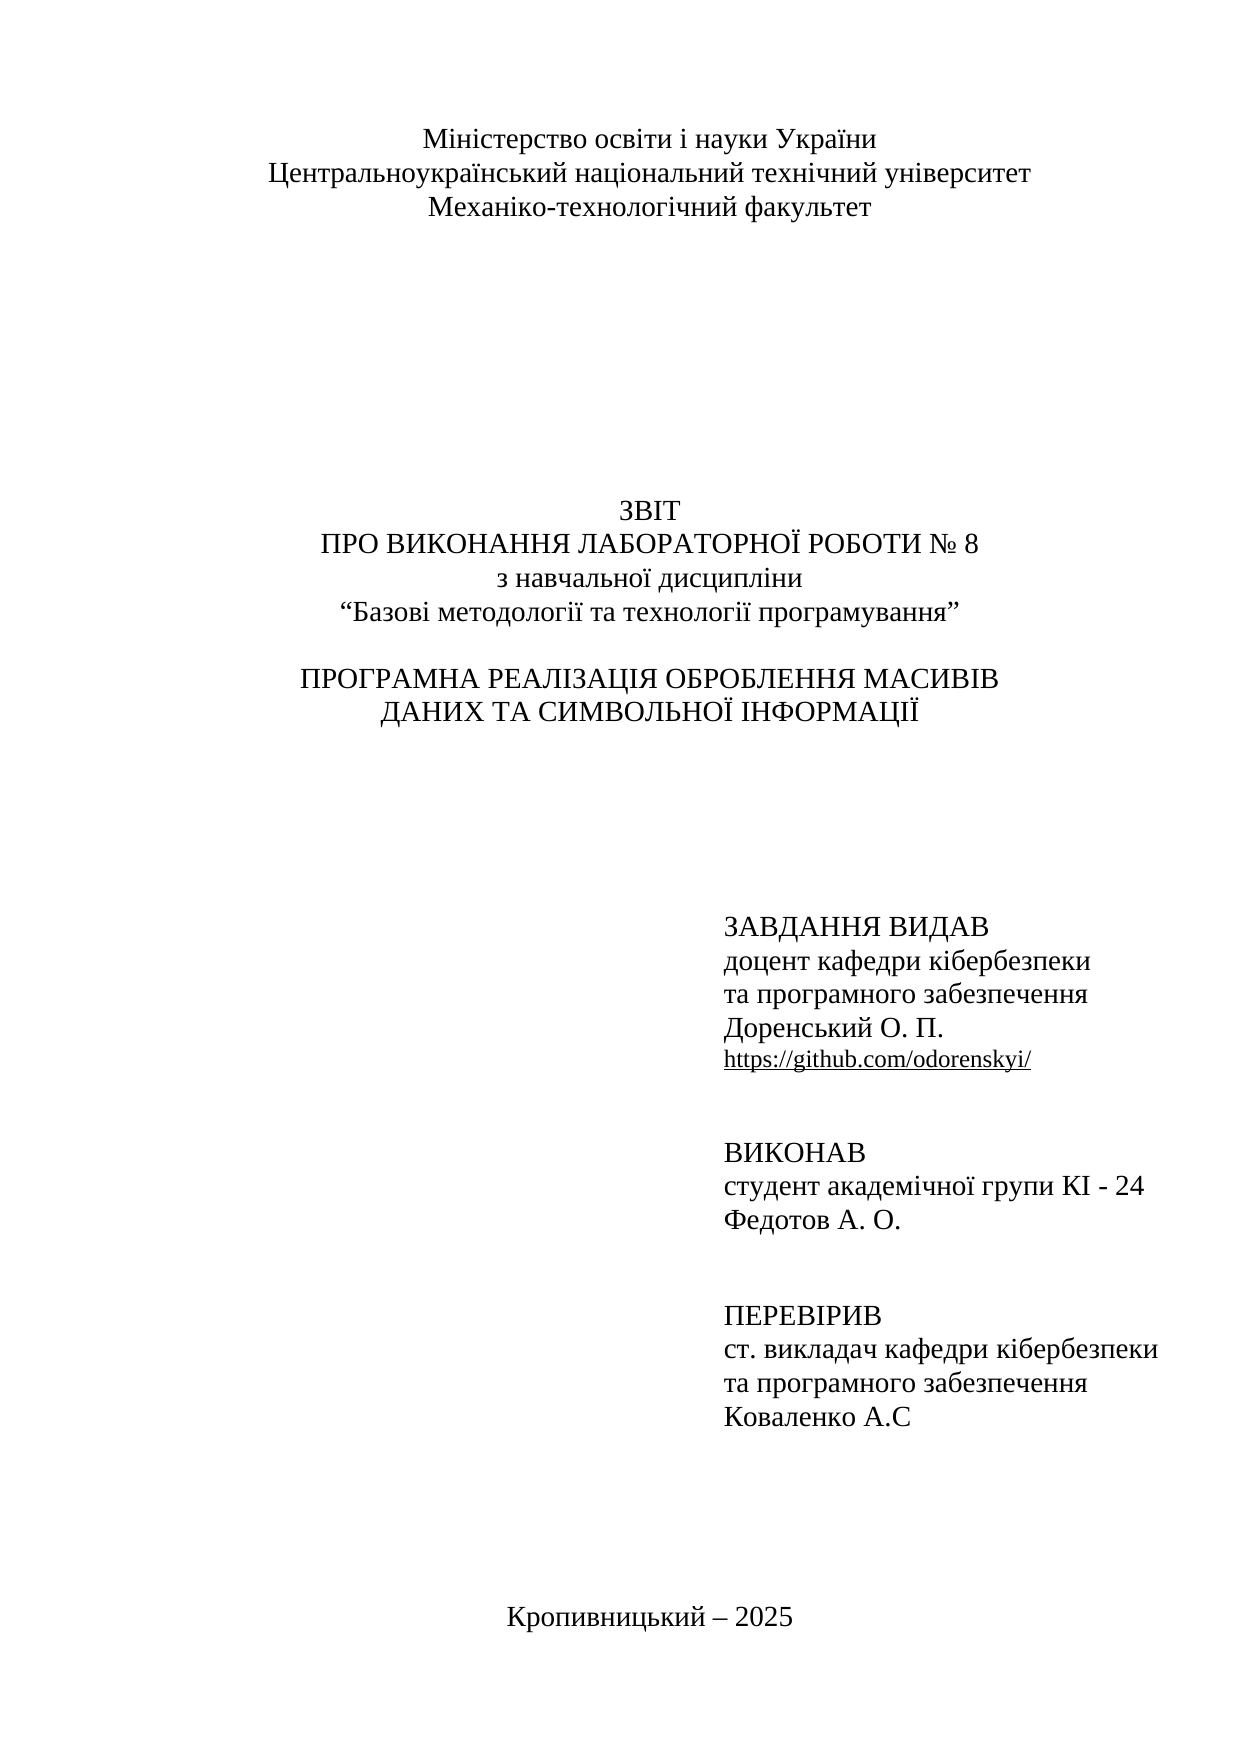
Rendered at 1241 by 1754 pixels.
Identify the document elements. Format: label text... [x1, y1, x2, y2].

text студент академічної групи КІ - 24 [723, 1168, 1181, 1202]
text Доренський О. П. [723, 1010, 1181, 1044]
text ВИКОНАВ [723, 1135, 1181, 1168]
text Міністерство освіти і науки України [118, 122, 1181, 155]
text Механіко-технологічний факультет [118, 189, 1181, 222]
text ст. викладач кафедри кібербезпеки та програмного забезпечення [723, 1332, 1181, 1399]
text доцент кафедри кібербезпеки та програмного забезпечення [723, 943, 1181, 1010]
text ПРО ВИКОНАННЯ ЛАБОРАТОРНОЇ РОБОТИ № 8 [118, 527, 1181, 560]
text Кропивницький – 2025 [118, 1599, 1181, 1632]
text https://github.com/odorenskyi/ [723, 1044, 1181, 1072]
text ПРОГРАМНА РЕАЛІЗАЦІЯ ОБРОБЛЕННЯ МАСИВІВ ДАНИХ ТА СИМВОЛЬНОЇ ІНФОРМАЦІЇ [118, 661, 1181, 728]
text ЗАВДАННЯ ВИДАВ [723, 909, 1181, 943]
text з навчальної дисципліни [118, 560, 1181, 594]
text Федотов А. О. [723, 1202, 1181, 1236]
text ПЕРЕВІРИВ [723, 1298, 1181, 1332]
text “Базові методології та технології програмування” [118, 594, 1181, 627]
text Коваленко А.С [723, 1399, 1181, 1432]
text ЗВІТ [118, 493, 1181, 527]
text Центральноукраїнський національний технічний університет [118, 155, 1181, 189]
